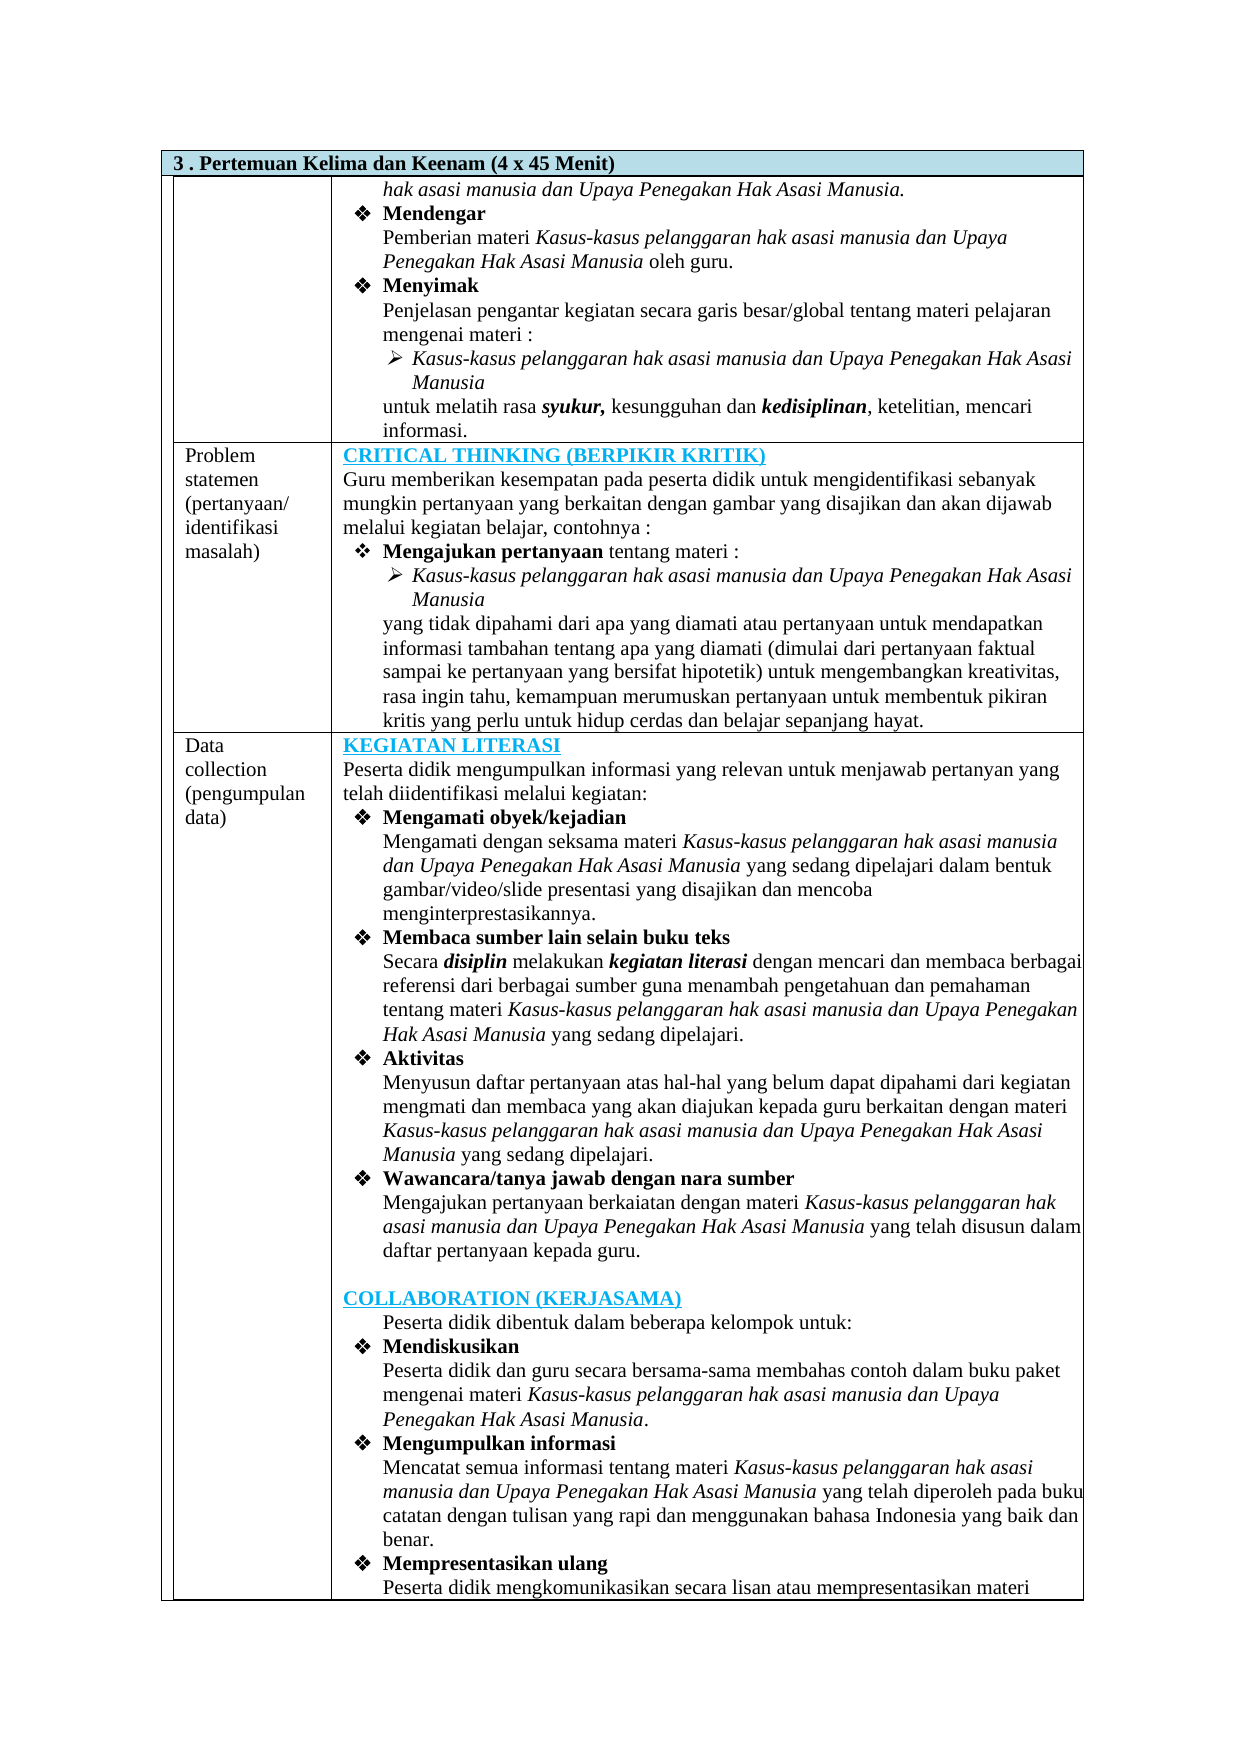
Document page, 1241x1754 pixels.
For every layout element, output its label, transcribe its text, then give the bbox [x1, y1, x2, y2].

table_cell [162, 176, 173, 1600]
table_header 3 . Pertemuan Kelima dan Keenam (4 x 45 Menit) [162, 151, 1083, 175]
table_cell [174, 443, 331, 732]
table_cell [174, 733, 331, 1599]
table_cell [332, 177, 1083, 442]
table_cell [174, 177, 331, 442]
table_cell [332, 733, 1083, 1599]
table_cell [332, 443, 1083, 732]
